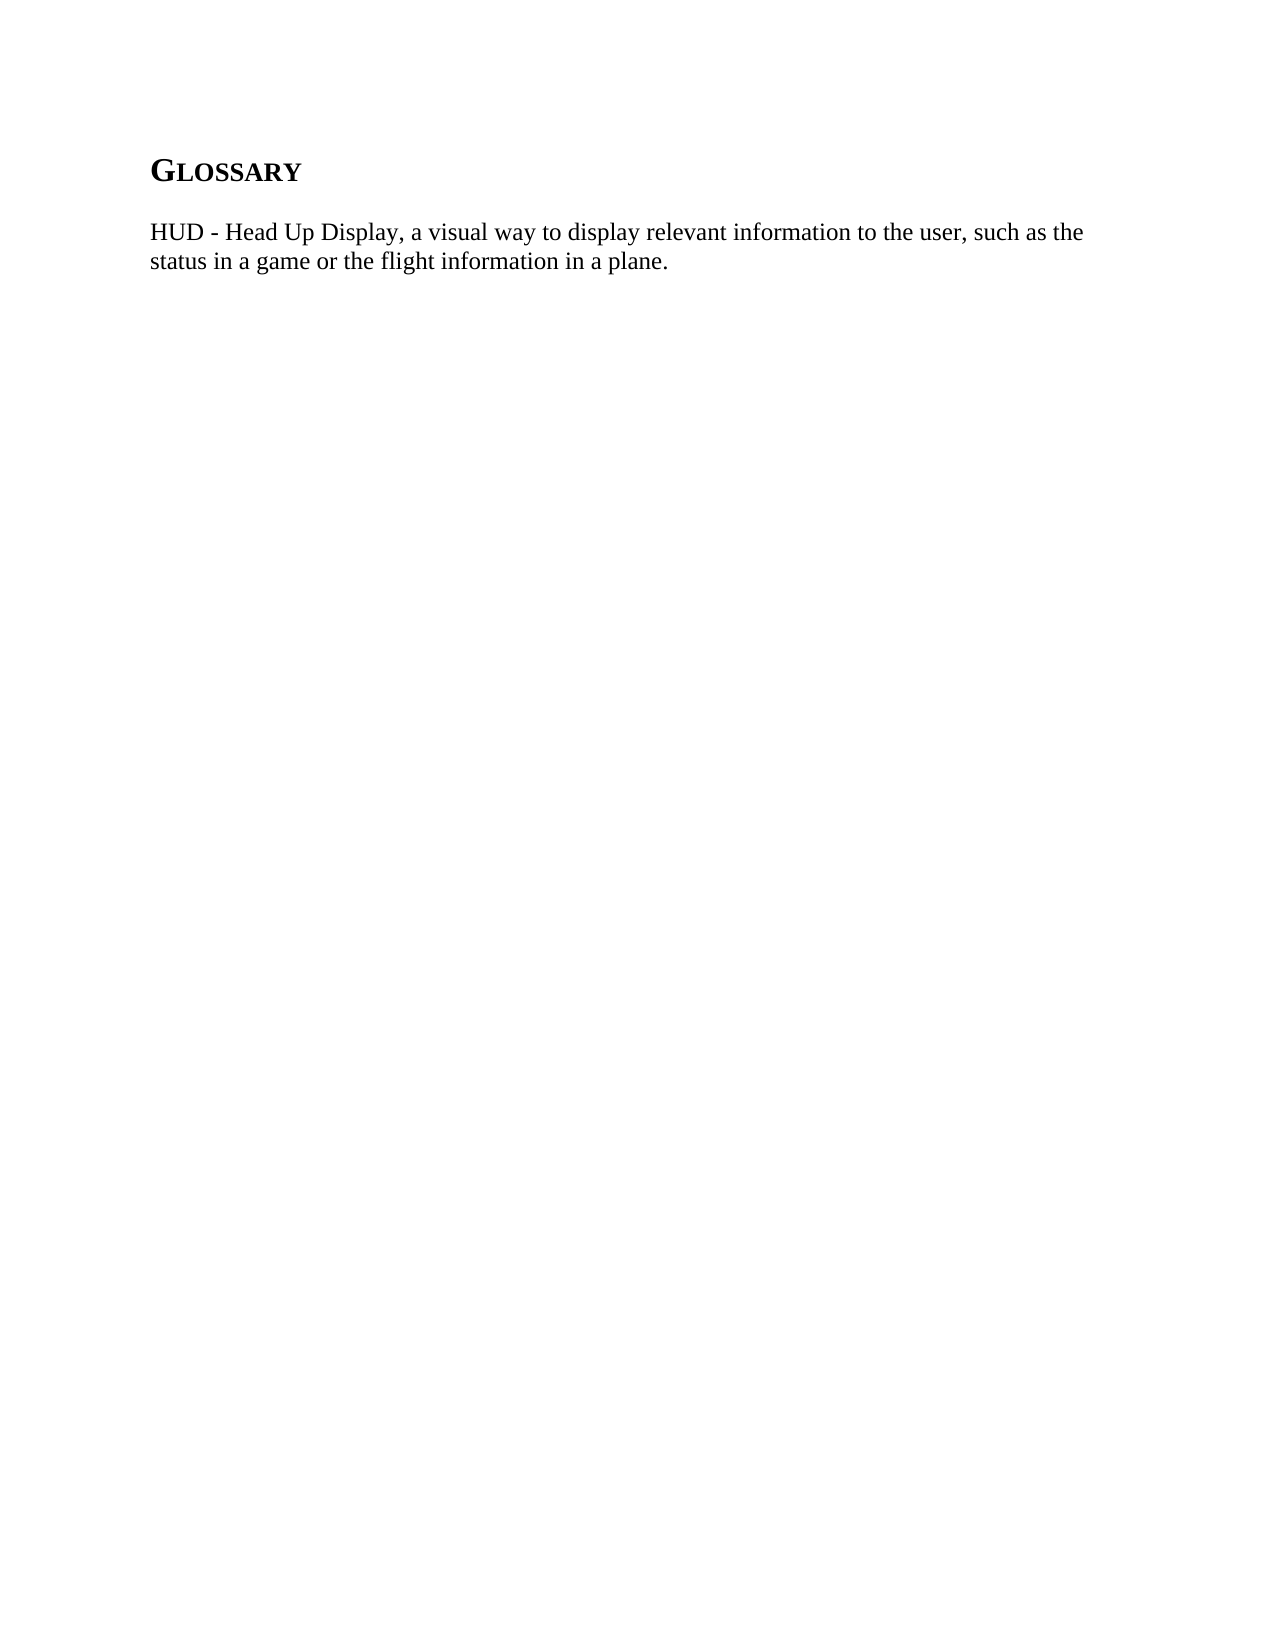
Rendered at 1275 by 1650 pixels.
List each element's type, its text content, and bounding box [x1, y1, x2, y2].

text Glossary [150, 150, 1125, 188]
text HUD - Head Up Display, a visual way to display relevant information to the user, such as the status in a game or the flight information in a plane. [150, 217, 1125, 274]
